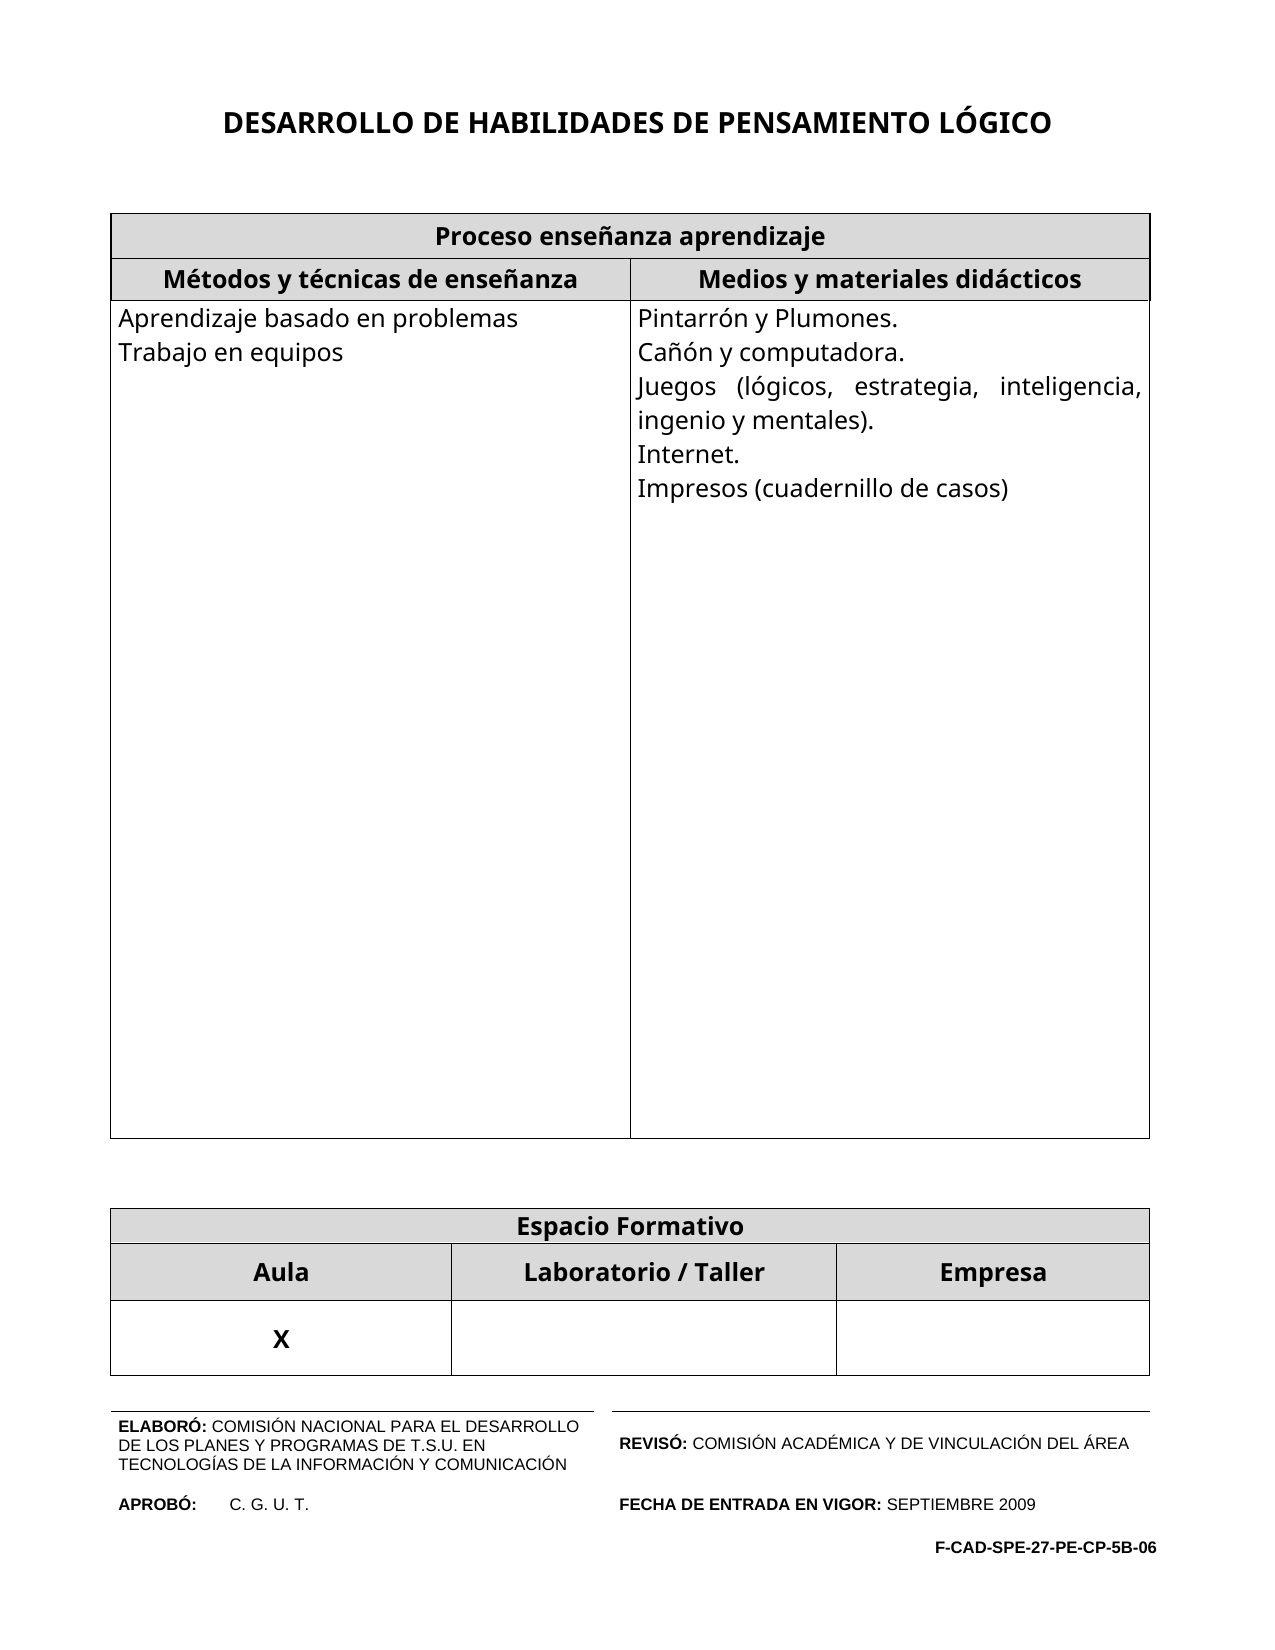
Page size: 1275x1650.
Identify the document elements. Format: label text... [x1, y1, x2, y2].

subtitle DESARROLLO DE HABILIDADES DE PENSAMIENTO LÓGICO [118, 103, 1157, 142]
table_cell Medios y materiales didácticos [631, 259, 1149, 300]
table_cell Aprendizaje basado en problemas Trabajo en equipos [111, 301, 630, 1138]
table_cell X [111, 1301, 451, 1375]
table_cell Métodos y técnicas de enseñanza [112, 259, 630, 300]
table_cell [837, 1301, 1149, 1375]
table_header Proceso enseñanza aprendizaje [112, 214, 1149, 258]
table_header Espacio Formativo [111, 1209, 1149, 1242]
table_cell Pintarrón y Plumones. Cañón y computadora. Juegos (lógicos, estrategia, inteligencia, ingenio y mentales). Internet. Impresos (cuadernillo de casos) [631, 300, 1149, 1138]
table_cell Laboratorio / Taller [452, 1244, 836, 1300]
table_cell [452, 1301, 836, 1375]
table_cell Empresa [837, 1244, 1149, 1300]
table_cell Aula [111, 1244, 451, 1300]
